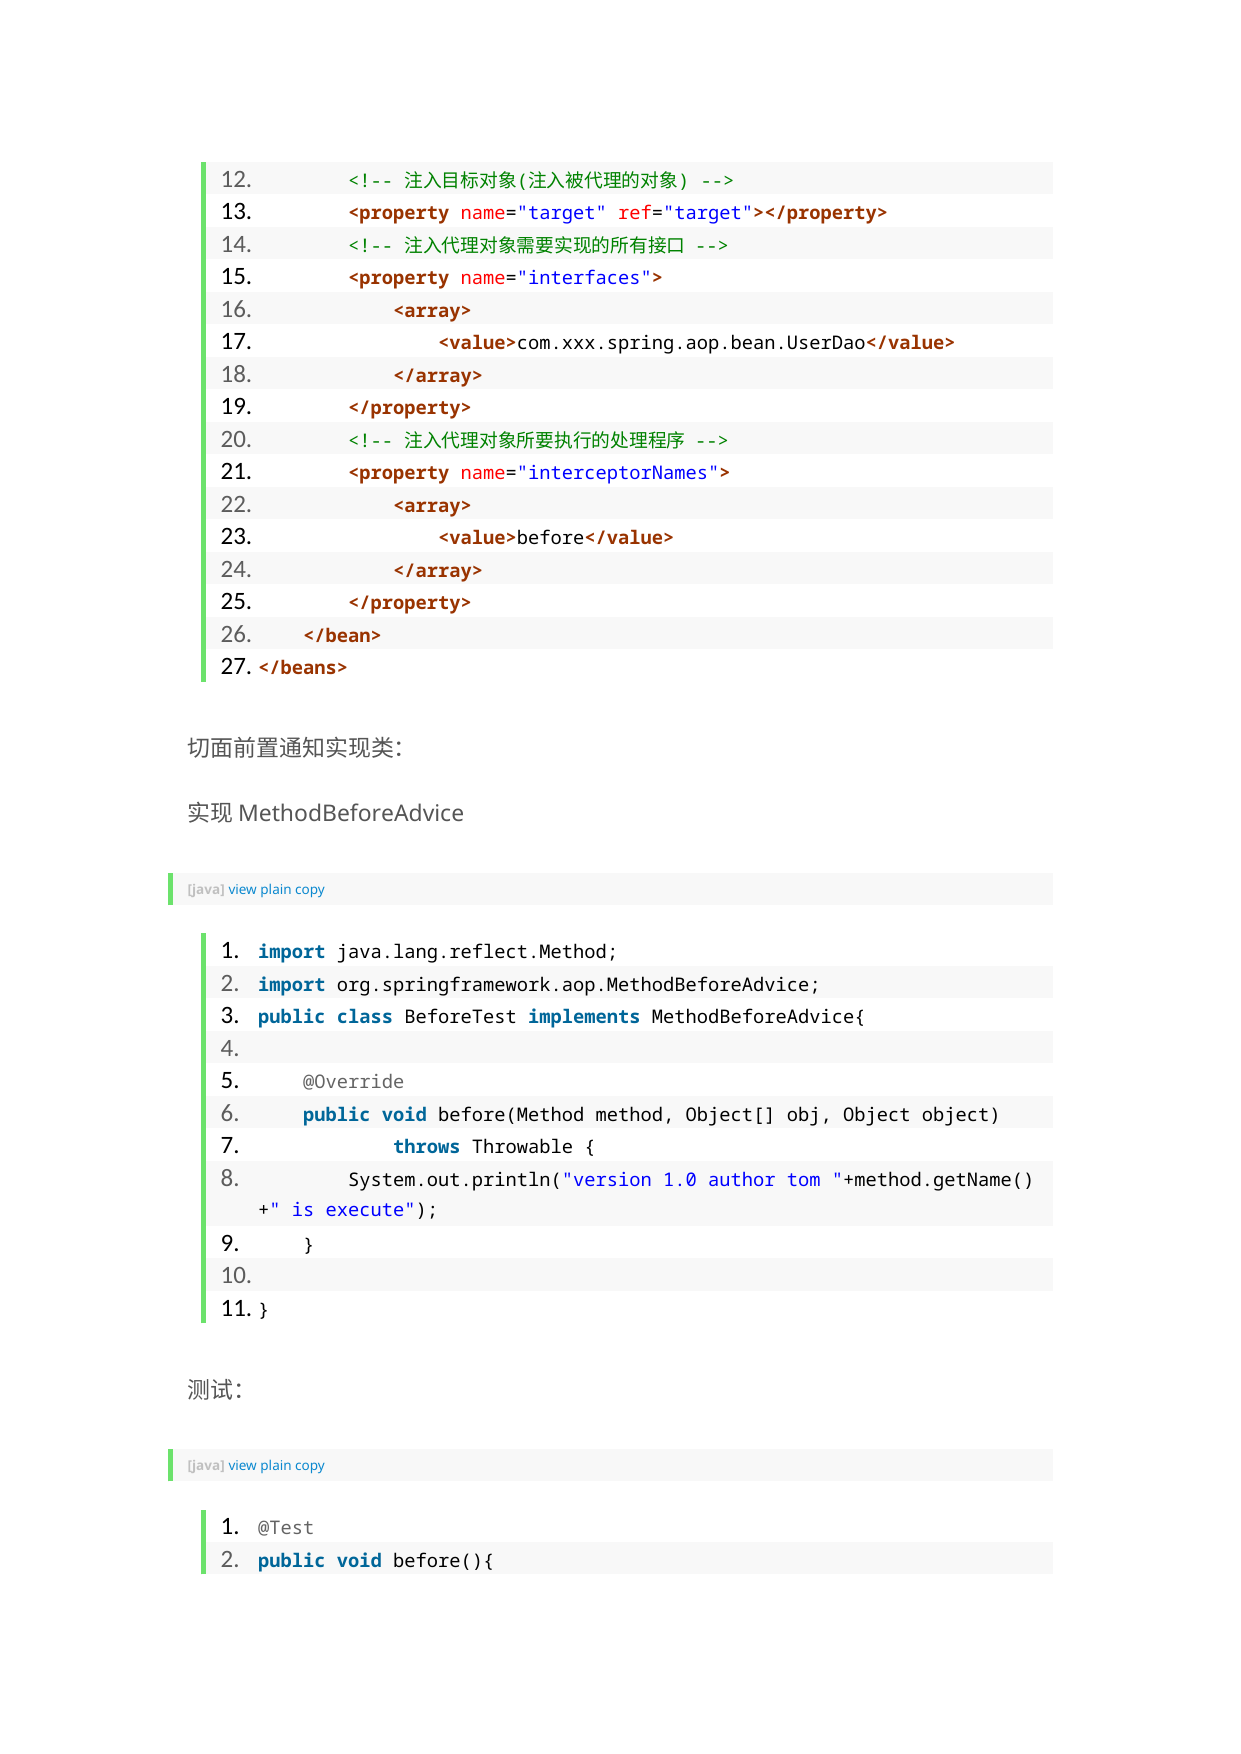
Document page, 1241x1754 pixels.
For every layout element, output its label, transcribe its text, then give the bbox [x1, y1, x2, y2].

text 切面前置通知实现类： [187, 682, 1053, 779]
list public class BeforeTest implements MethodBeforeAdvice{ [206, 998, 1053, 1031]
list </property> [206, 584, 1053, 617]
list </array> [206, 552, 1053, 584]
list public void before(){ [206, 1542, 1053, 1574]
list import org.springframework.aop.MethodBeforeAdvice; [206, 966, 1053, 998]
list <value>com.xxx.spring.aop.bean.UserDao</value> [206, 324, 1053, 357]
list <array> [206, 292, 1053, 324]
list } [206, 1291, 1053, 1323]
list </beans> [206, 649, 1053, 682]
list <!-- 注入目标对象(注入被代理的对象) --> [206, 162, 1053, 194]
list @Test [201, 1509, 1053, 1542]
list <property name="target" ref="target"></property> [206, 194, 1053, 227]
list </array> [206, 357, 1053, 389]
list } [206, 1226, 1053, 1258]
text 实现MethodBeforeAdvice [187, 779, 1053, 844]
list System.out.println("version 1.0 author tom "+method.getName()+" is execute"); [206, 1161, 1053, 1226]
list <property name="interceptorNames"> [206, 454, 1053, 487]
list </property> [206, 389, 1053, 422]
text 测试： [187, 1323, 1053, 1421]
text [java] view plain copy [173, 1449, 1053, 1481]
list import java.lang.reflect.Method; [206, 933, 1053, 966]
text [java] view plain copy [173, 873, 1053, 905]
list throws Throwable { [206, 1128, 1053, 1161]
list <value>before</value> [206, 519, 1053, 552]
list public void before(Method method, Object[] obj, Object object) [206, 1096, 1053, 1128]
list <array> [206, 487, 1053, 519]
list <!-- 注入代理对象所要执行的处理程序 --> [206, 422, 1053, 454]
list <!-- 注入代理对象需要实现的所有接口 --> [206, 227, 1053, 259]
list @Override [206, 1063, 1053, 1096]
list <property name="interfaces"> [206, 259, 1053, 292]
list </bean> [206, 617, 1053, 649]
